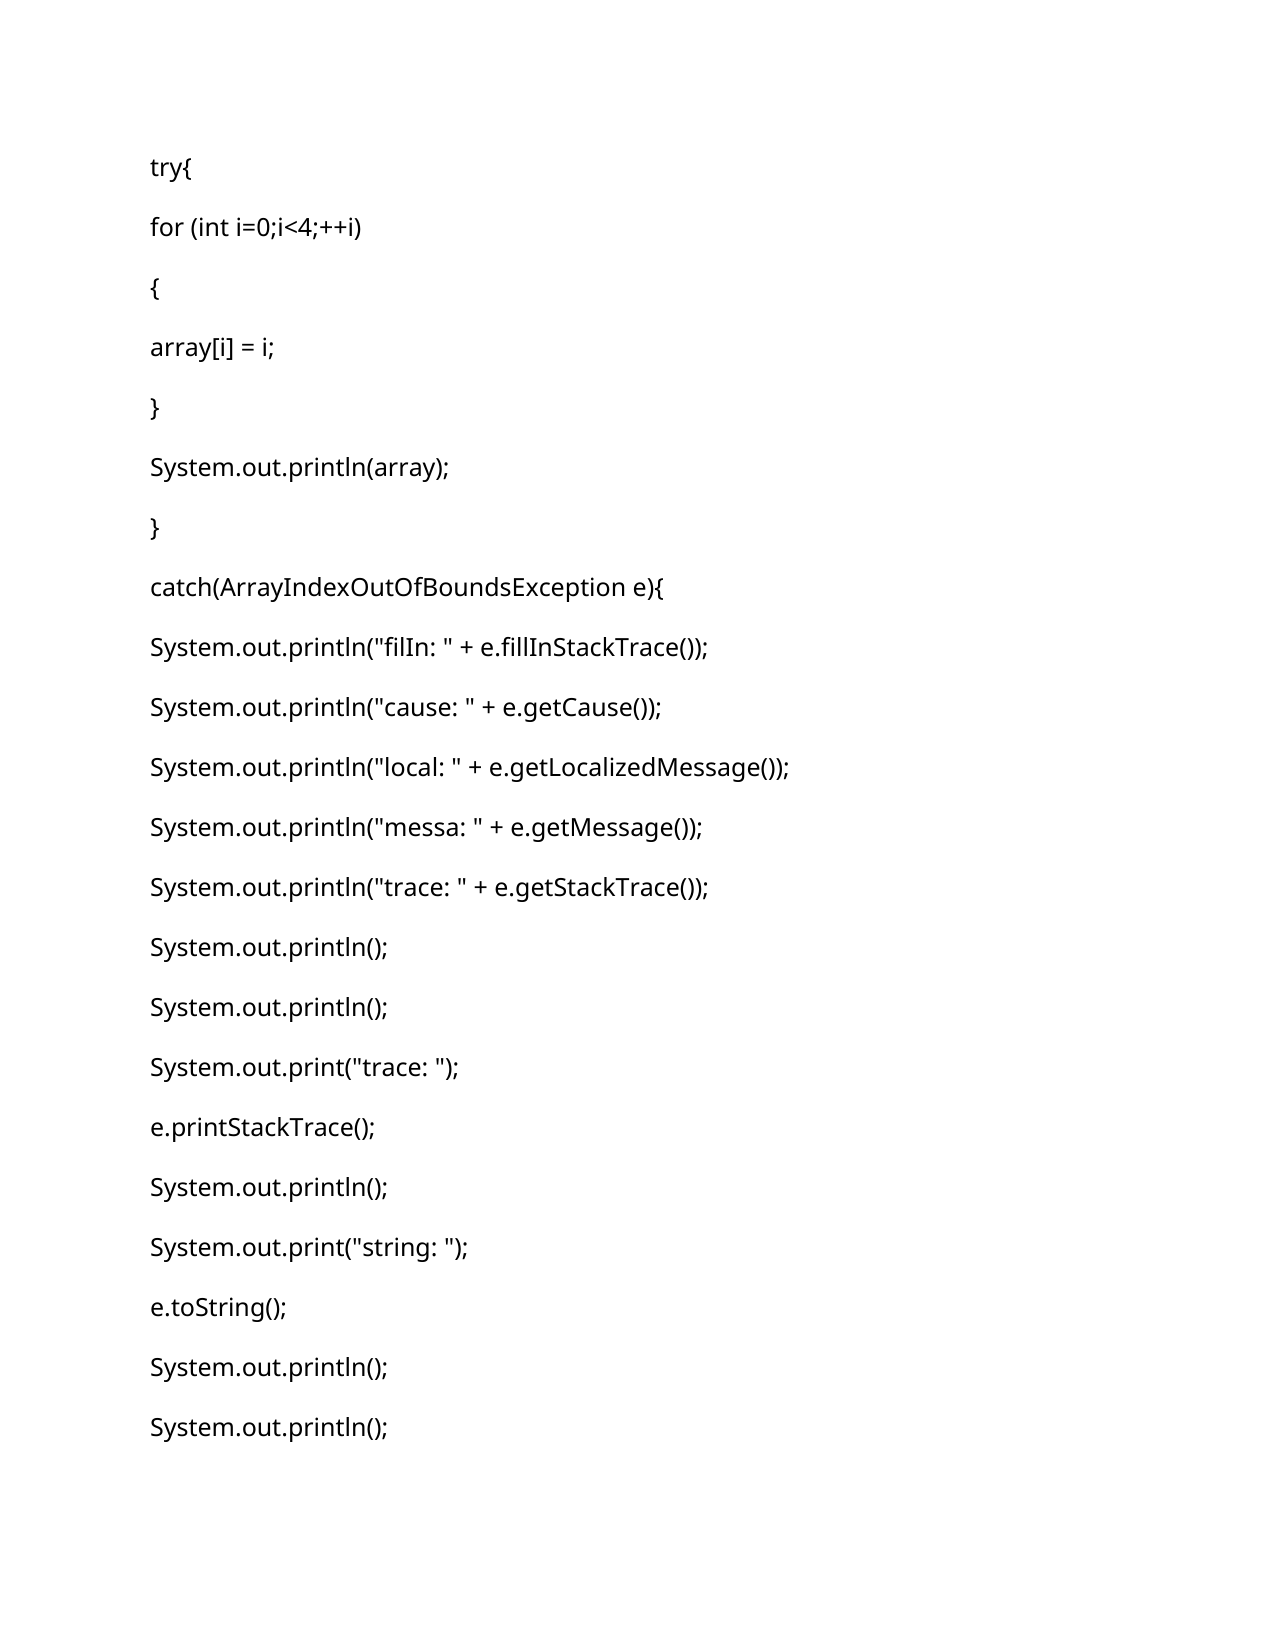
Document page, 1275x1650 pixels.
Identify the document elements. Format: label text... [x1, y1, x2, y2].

text System.out.println(); [150, 990, 1125, 1024]
text } [150, 510, 1125, 544]
text System.out.println("local: " + e.getLocalizedMessage()); [150, 750, 1125, 784]
text System.out.println(array); [150, 450, 1125, 484]
text array[i] = i; [150, 330, 1125, 364]
text } [150, 390, 1125, 424]
text System.out.println(); [150, 1170, 1125, 1204]
text for (int i=0;i<4;++i) [150, 210, 1125, 244]
text System.out.println("cause: " + e.getCause()); [150, 690, 1125, 724]
text System.out.println("filIn: " + e.fillInStackTrace()); [150, 630, 1125, 664]
text System.out.println(); [150, 930, 1125, 964]
text e.toString(); [150, 1290, 1125, 1324]
text System.out.println("messa: " + e.getMessage()); [150, 810, 1125, 844]
text System.out.print("trace: "); [150, 1050, 1125, 1084]
text catch(ArrayIndexOutOfBoundsException e){ [150, 570, 1125, 604]
text System.out.println(); [150, 1350, 1125, 1384]
text try{ [150, 150, 1125, 184]
text System.out.println("trace: " + e.getStackTrace()); [150, 870, 1125, 904]
text { [150, 270, 1125, 304]
text System.out.println(); [150, 1410, 1125, 1444]
text System.out.print("string: "); [150, 1230, 1125, 1264]
text e.printStackTrace(); [150, 1110, 1125, 1144]
